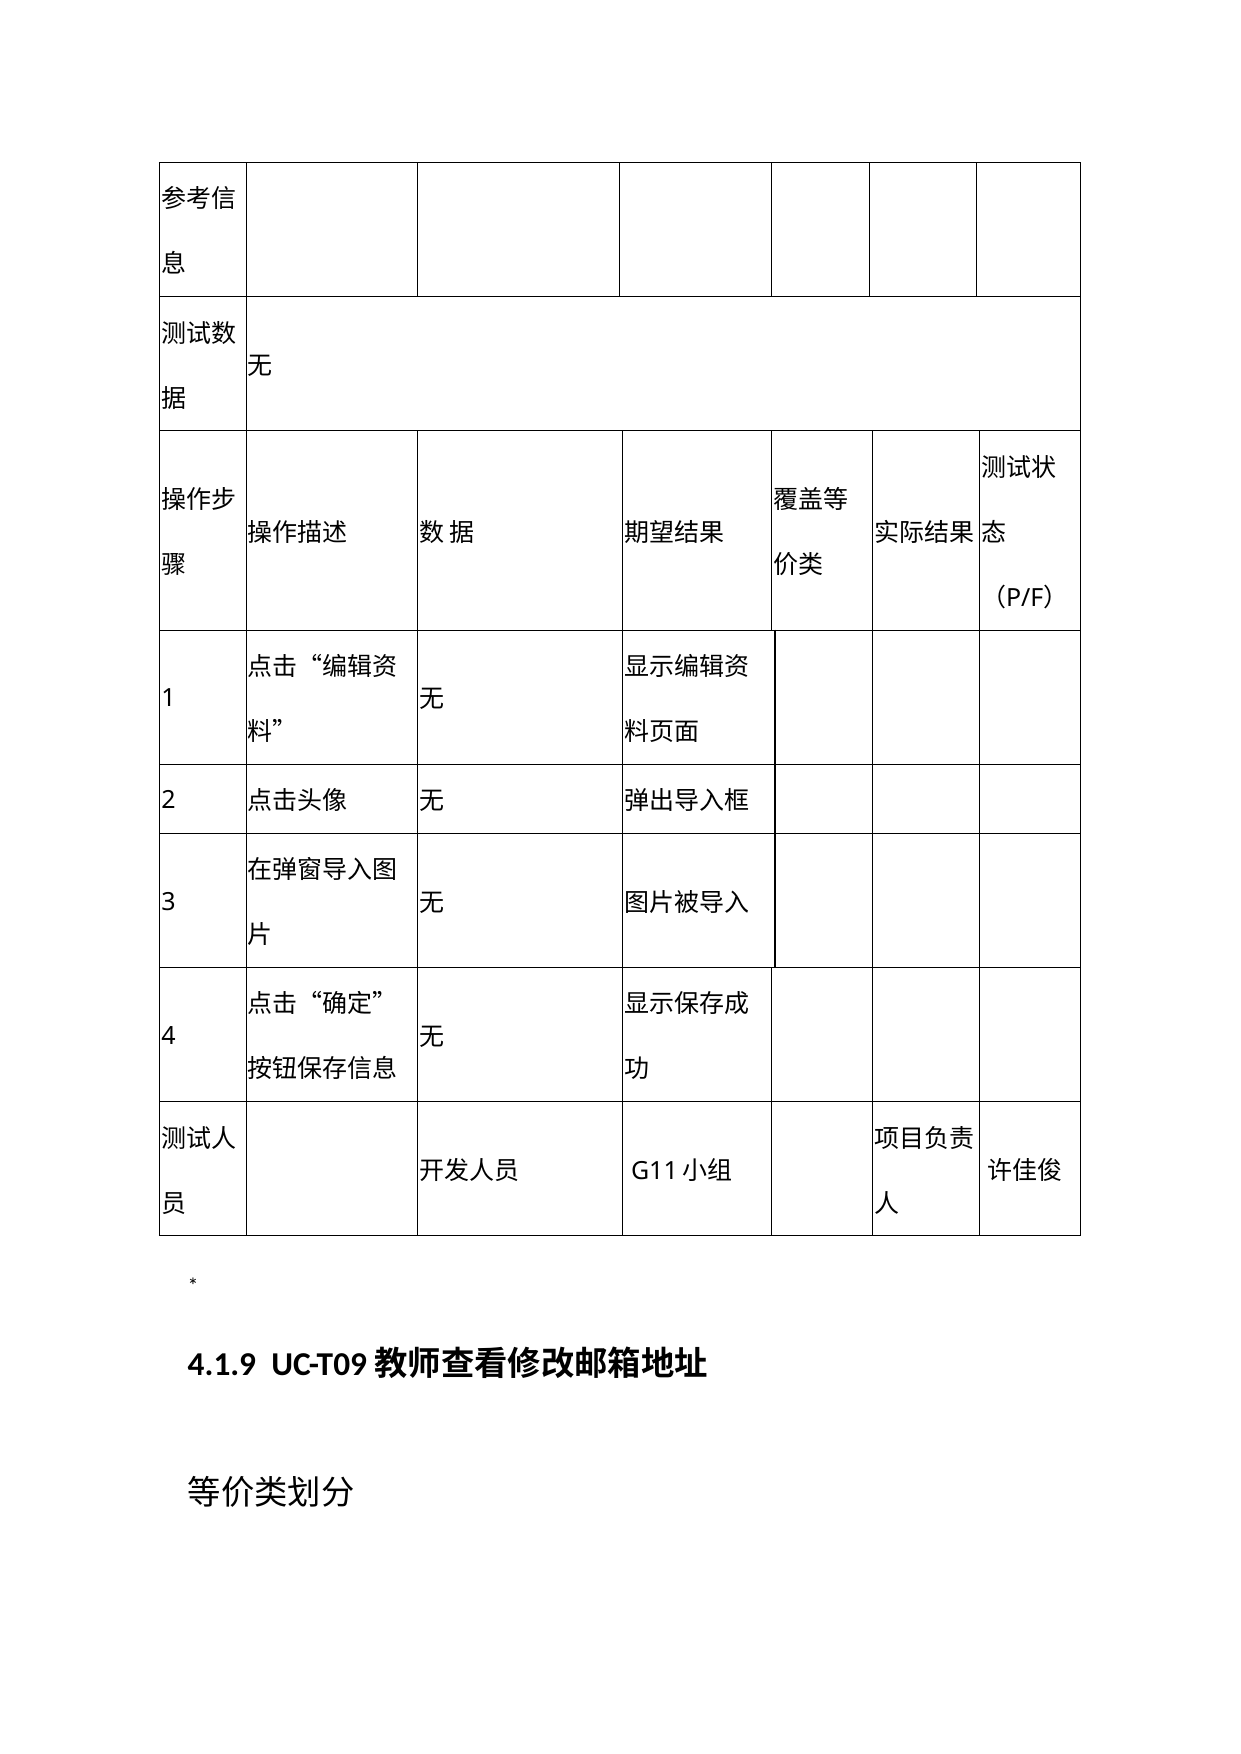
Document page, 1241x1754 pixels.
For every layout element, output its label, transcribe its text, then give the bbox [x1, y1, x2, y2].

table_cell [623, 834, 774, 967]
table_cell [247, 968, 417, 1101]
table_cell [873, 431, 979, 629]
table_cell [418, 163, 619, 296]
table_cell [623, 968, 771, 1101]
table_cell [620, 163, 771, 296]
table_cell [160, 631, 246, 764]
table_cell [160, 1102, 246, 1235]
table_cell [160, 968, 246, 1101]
text * [187, 1269, 1053, 1301]
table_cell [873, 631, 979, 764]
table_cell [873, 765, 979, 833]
subtitle 4.1.9 UC-T09 教师查看修改邮箱地址 [187, 1328, 1053, 1393]
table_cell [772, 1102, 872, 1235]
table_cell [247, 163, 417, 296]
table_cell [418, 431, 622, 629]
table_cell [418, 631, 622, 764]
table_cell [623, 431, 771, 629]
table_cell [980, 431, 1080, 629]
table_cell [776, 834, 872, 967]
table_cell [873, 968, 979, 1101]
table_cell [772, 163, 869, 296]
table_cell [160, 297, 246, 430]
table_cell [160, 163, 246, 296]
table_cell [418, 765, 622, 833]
text 等价类划分 [187, 1457, 1053, 1522]
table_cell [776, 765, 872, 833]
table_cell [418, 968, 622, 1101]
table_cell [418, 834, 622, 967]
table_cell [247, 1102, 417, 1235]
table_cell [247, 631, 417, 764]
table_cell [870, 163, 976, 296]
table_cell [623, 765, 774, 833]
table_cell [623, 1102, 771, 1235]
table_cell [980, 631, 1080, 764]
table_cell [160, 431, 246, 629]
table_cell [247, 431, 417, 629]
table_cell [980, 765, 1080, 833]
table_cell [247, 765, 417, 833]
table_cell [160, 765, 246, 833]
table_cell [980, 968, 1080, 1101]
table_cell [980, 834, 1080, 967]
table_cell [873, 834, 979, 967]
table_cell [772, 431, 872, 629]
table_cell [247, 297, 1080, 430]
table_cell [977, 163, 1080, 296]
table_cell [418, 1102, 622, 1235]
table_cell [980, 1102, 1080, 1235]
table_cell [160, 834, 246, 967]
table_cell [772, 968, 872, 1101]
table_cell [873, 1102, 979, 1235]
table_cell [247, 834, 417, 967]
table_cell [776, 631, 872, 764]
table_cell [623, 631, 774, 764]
